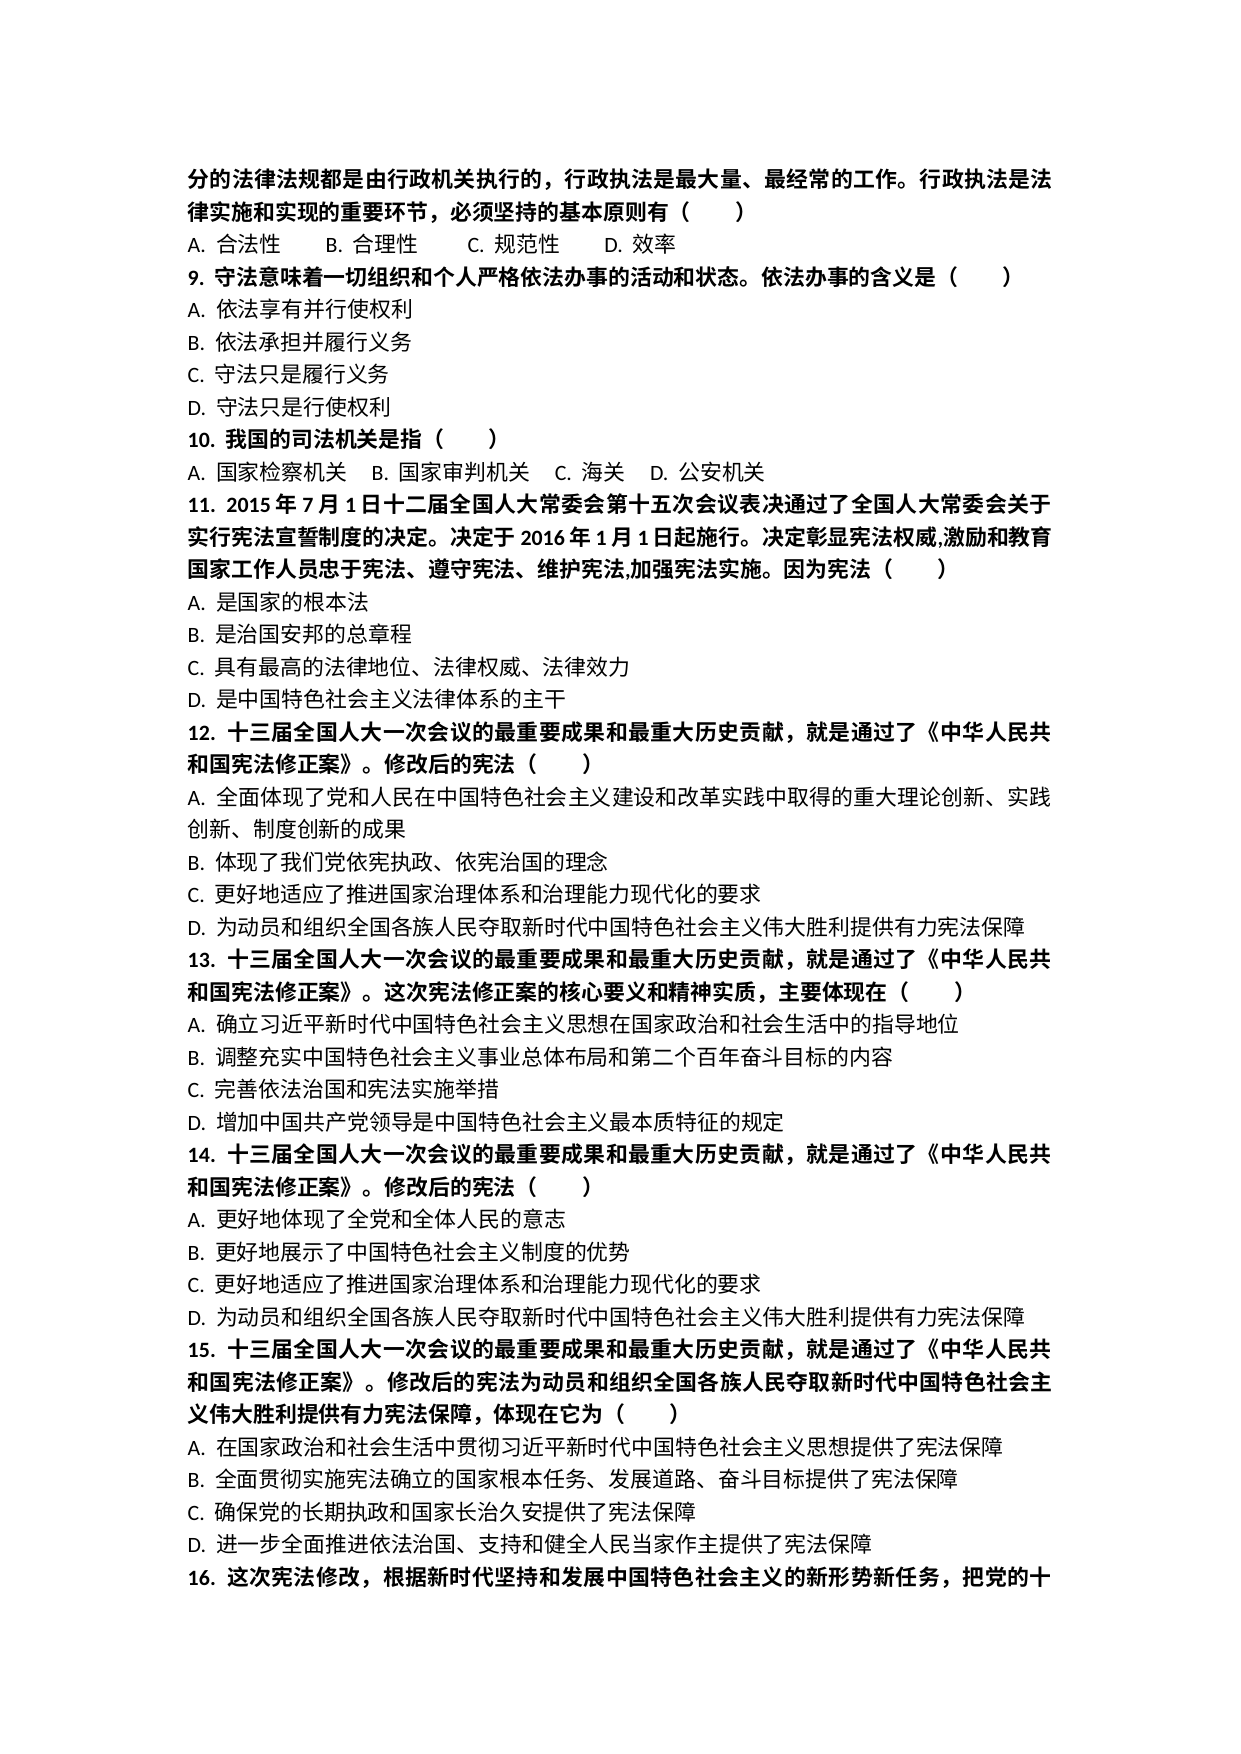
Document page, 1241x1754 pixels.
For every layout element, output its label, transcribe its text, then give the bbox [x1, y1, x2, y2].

text D. 进一步全面推进依法治国、支持和健全人民当家作主提供了宪法保障 [187, 1527, 1053, 1559]
text 9. 守法意味着一切组织和个人严格依法办事的活动和状态。依法办事的含义是（ ） [187, 259, 1053, 292]
text B. 全面贯彻实施宪法确立的国家根本任务、发展道路、奋斗目标提供了宪法保障 [187, 1462, 1053, 1494]
text 15. 十三届全国人大一次会议的最重要成果和最重大历史贡献，就是通过了《中华人民共和国宪法修正案》。修改后的宪法为动员和组织全国各族人民夺取新时代中国特色社会主义伟大胜利提供有力宪法保障，体现在它为（ ） [187, 1332, 1053, 1429]
text D. 为动员和组织全国各族人民夺取新时代中国特色社会主义伟大胜利提供有力宪法保障 [187, 1299, 1053, 1332]
text A. 确立习近平新时代中国特色社会主义思想在国家政治和社会生活中的指导地位 [187, 1007, 1053, 1039]
text C. 确保党的长期执政和国家长治久安提供了宪法保障 [187, 1494, 1053, 1527]
text B. 调整充实中国特色社会主义事业总体布局和第二个百年奋斗目标的内容 [187, 1039, 1053, 1072]
list 是国家的根本法 [187, 584, 1053, 617]
text A. 全面体现了党和人民在中国特色社会主义建设和改革实践中取得的重大理论创新、实践创新、制度创新的成果 [187, 779, 1053, 844]
text C. 具有最高的法律地位、法律权威、法律效力 [187, 649, 1053, 682]
text B. 是治国安邦的总章程 [187, 617, 1053, 649]
text D. 是中国特色社会主义法律体系的主干 [187, 682, 1053, 714]
text D. 为动员和组织全国各族人民夺取新时代中国特色社会主义伟大胜利提供有力宪法保障 [187, 909, 1053, 942]
text A. 合法性 B. 合理性 C. 规范性 D. 效率 [187, 227, 1053, 259]
text 13. 十三届全国人大一次会议的最重要成果和最重大历史贡献，就是通过了《中华人民共和国宪法修正案》。这次宪法修正案的核心要义和精神实质，主要体现在（ ） [187, 942, 1053, 1007]
text D. 增加中国共产党领导是中国特色社会主义最本质特征的规定 [187, 1104, 1053, 1137]
text B. 更好地展示了中国特色社会主义制度的优势 [187, 1234, 1053, 1267]
text C. 守法只是履行义务 [187, 357, 1053, 389]
text A. 在国家政治和社会生活中贯彻习近平新时代中国特色社会主义思想提供了宪法保障 [187, 1429, 1053, 1462]
text 14. 十三届全国人大一次会议的最重要成果和最重大历史贡献，就是通过了《中华人民共和国宪法修正案》。修改后的宪法（ ） [187, 1137, 1053, 1202]
text C. 完善依法治国和宪法实施举措 [187, 1072, 1053, 1104]
text A. 更好地体现了全党和全体人民的意志 [187, 1202, 1053, 1234]
text B. 依法承担并履行义务 [187, 324, 1053, 357]
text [187, 1559, 1053, 1592]
text D. 守法只是行使权利 [187, 389, 1053, 422]
text A. 国家检察机关 B. 国家审判机关 C. 海关 D. 公安机关 [187, 454, 1053, 487]
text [187, 162, 1053, 227]
text A. 依法享有并行使权利 [187, 292, 1053, 324]
text 12. 十三届全国人大一次会议的最重要成果和最重大历史贡献，就是通过了《中华人民共和国宪法修正案》。修改后的宪法（ ） [187, 714, 1053, 779]
text C. 更好地适应了推进国家治理体系和治理能力现代化的要求 [187, 877, 1053, 909]
text B. 体现了我们党依宪执政、依宪治国的理念 [187, 844, 1053, 877]
text C. 更好地适应了推进国家治理体系和治理能力现代化的要求 [187, 1267, 1053, 1299]
text 10. 我国的司法机关是指（ ） [187, 422, 1053, 454]
text 11. 2015年7月1日十二届全国人大常委会第十五次会议表决通过了全国人大常委会关于实行宪法宣誓制度的决定。决定于2016年1月1日起施行。决定彰显宪法权威,激励和教育国家工作人员忠于宪法、遵守宪法、维护宪法,加强宪法实施。因为宪法（ ） [187, 487, 1053, 584]
